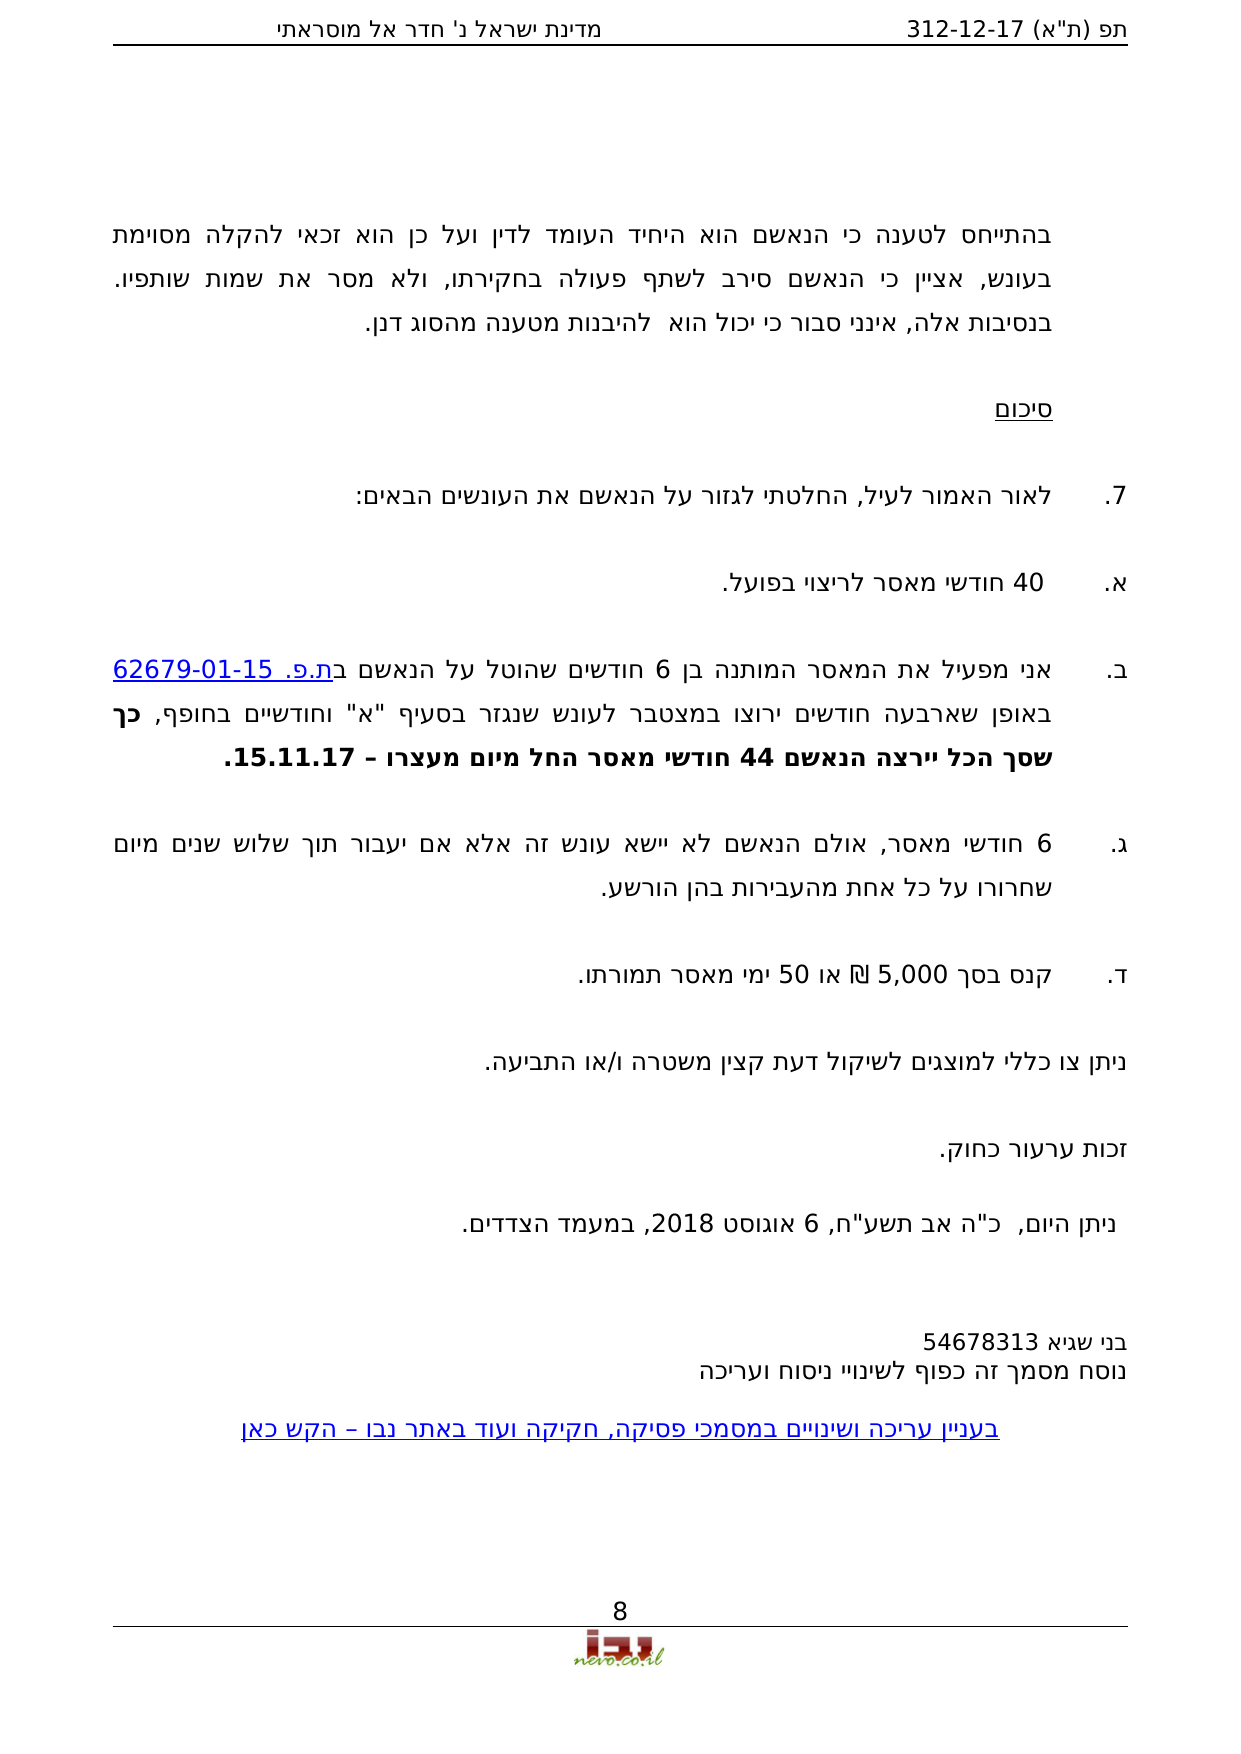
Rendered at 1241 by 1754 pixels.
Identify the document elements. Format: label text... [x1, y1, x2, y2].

text נוסח מסמך זה כפוף לשינויי ניסוח ועריכה [112, 1356, 1128, 1385]
text 7. לאור האמור לעיל, החלטתי לגזור על הנאשם את העונשים הבאים: [112, 482, 1128, 511]
text ג. 6 חודשי מאסר, אולם הנאשם לא יישא עונש זה אלא אם יעבור תוך שלוש שנים מיום שחרורו על כל אחת מהעבירות בהן הורשע. [112, 830, 1128, 903]
text 54678313ניתן היום, כ"ה אב תשע"ח, 6 אוגוסט 2018, במעמד הצדדים. [112, 1209, 1128, 1238]
text ד. קנס בסך 5,000 ₪ או 50 ימי מאסר תמורתו. [112, 960, 1128, 989]
text בני שגיא 54678313 [112, 1329, 1128, 1356]
text סיכום [112, 395, 1128, 424]
text ניתן צו כללי למוצגים לשיקול דעת קצין משטרה ו/או התביעה. [112, 1047, 1128, 1076]
picture [574, 1629, 666, 1667]
text בהתייחס לטענה כי הנאשם הוא היחיד העומד לדין ועל כן הוא זכאי להקלה מסוימת בעונש, אציין כי הנאשם סירב לשתף פעולה בחקירתו, ולא מסר את שמות שותפיו. בנסיבות אלה, אינני סבור כי יכול הוא להיבנות מטענה מהסוג דנן. [112, 220, 1128, 337]
text א. 40 חודשי מאסר לריצוי בפועל. [112, 568, 1128, 598]
text ב. אני מפעיל את המאסר המותנה בן 6 חודשים שהוטל על הנאשם בת.פ. 62679-01-15 באופן שארבעה חודשים ירוצו במצטבר לעונש שנגזר בסעיף "א" וחודשיים בחופף, כך שסך הכל יירצה הנאשם 44 חודשי מאסר החל מיום מעצרו – 15.11.17. [112, 655, 1128, 772]
text בעניין עריכה ושינויים במסמכי פסיקה, חקיקה ועוד באתר נבו – הקש כאן [112, 1414, 1128, 1443]
text זכות ערעור כחוק. [112, 1134, 1128, 1163]
